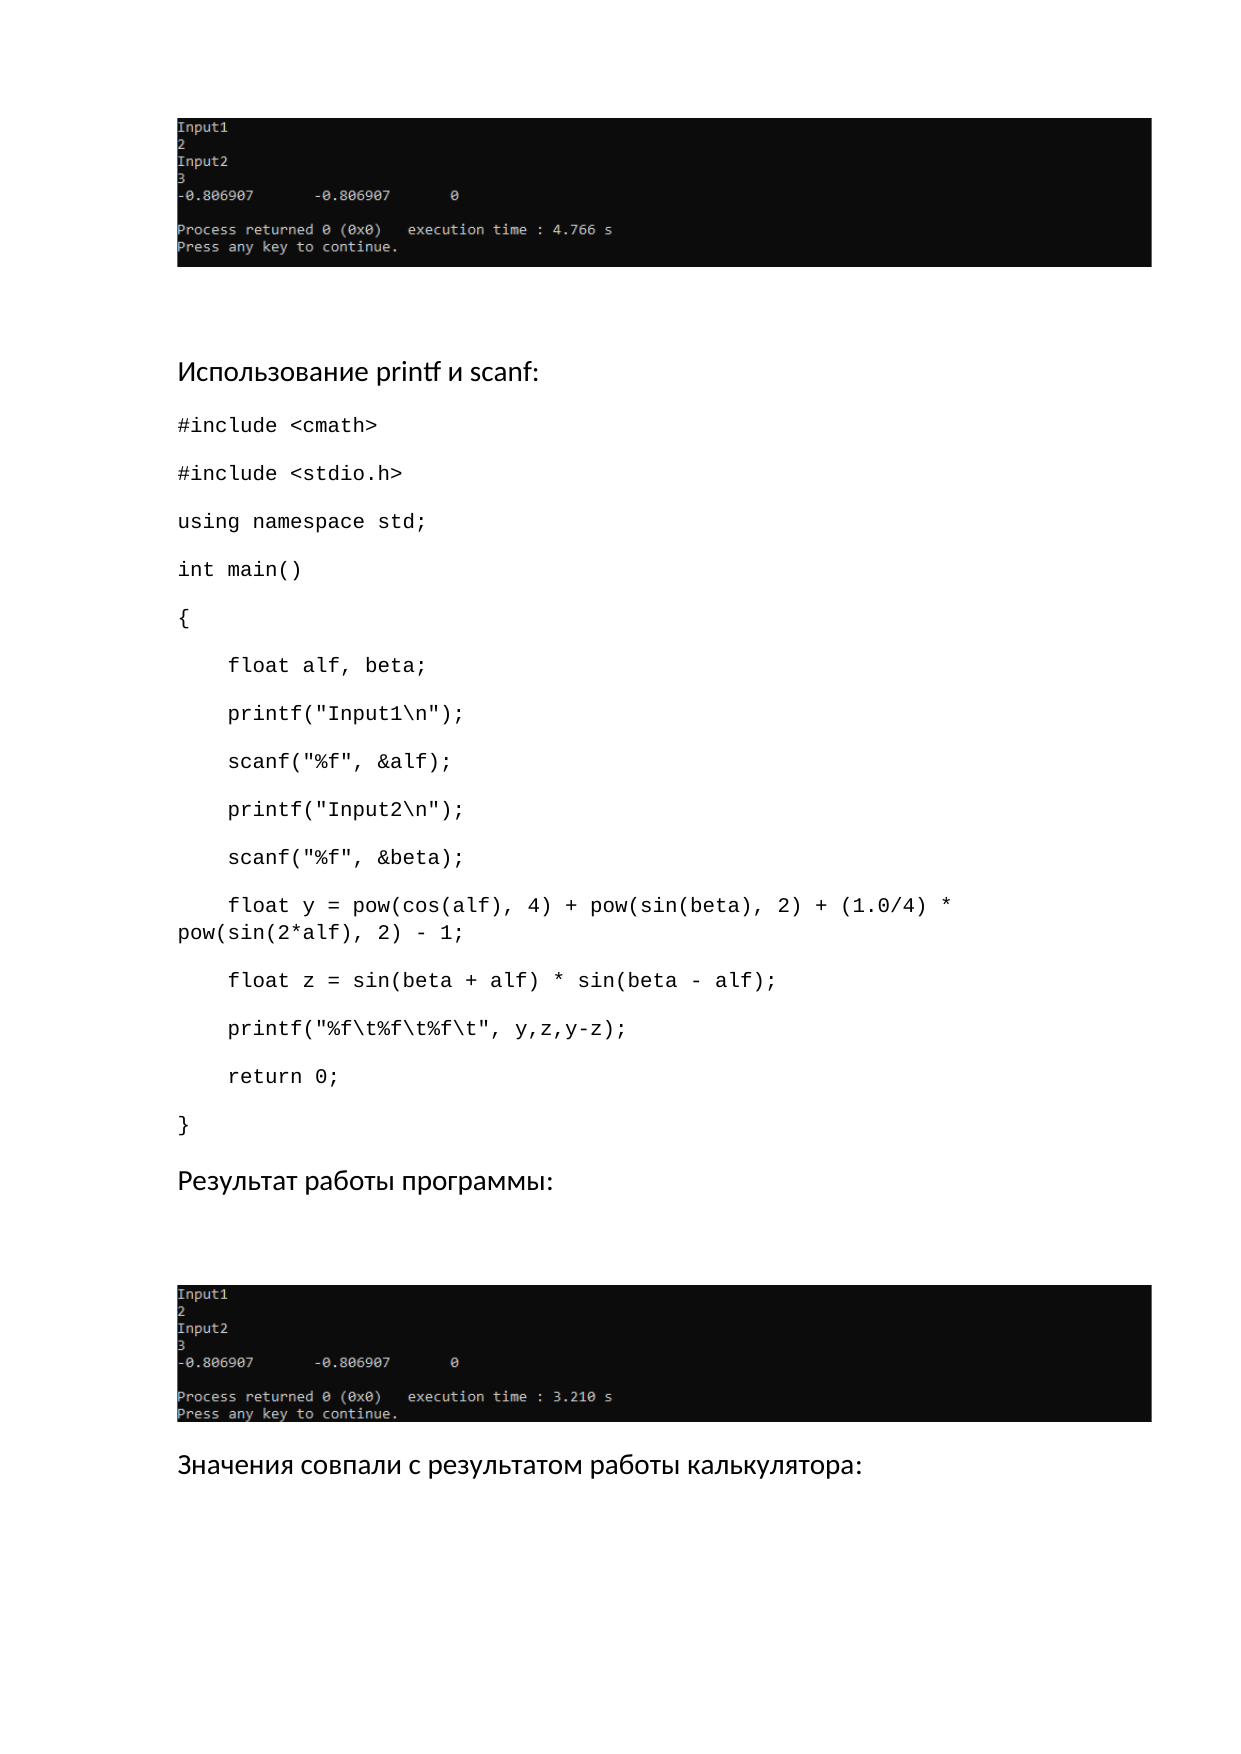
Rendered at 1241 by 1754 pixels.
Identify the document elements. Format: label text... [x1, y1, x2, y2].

picture [177, 1285, 1152, 1422]
text { [177, 607, 1152, 630]
text printf("Input1\n"); [177, 703, 1152, 726]
text float y = pow(cos(alf), 4) + pow(sin(beta), 2) + (1.0/4) * pow(sin(2*alf), 2) - 1; [177, 895, 1152, 946]
picture [177, 118, 1152, 267]
text float alf, beta; [177, 655, 1152, 678]
text using namespace std; [177, 511, 1152, 534]
text Результат работы программы: [177, 1162, 1152, 1198]
text Использование printf и scanf: [177, 353, 1152, 388]
text Значения совпали с результатом работы калькулятора: [177, 1446, 1152, 1482]
text int main() [177, 559, 1152, 582]
text scanf("%f", &alf); [177, 751, 1152, 774]
text return 0; [177, 1066, 1152, 1090]
text printf("Input2\n"); [177, 799, 1152, 822]
text } [177, 1114, 1152, 1138]
text printf("%f\t%f\t%f\t", y,z,y-z); [177, 1018, 1152, 1042]
text float z = sin(beta + alf) * sin(beta - alf); [177, 970, 1152, 994]
text scanf("%f", &beta); [177, 847, 1152, 871]
text #include <cmath> [177, 415, 1152, 438]
text #include <stdio.h> [177, 463, 1152, 486]
